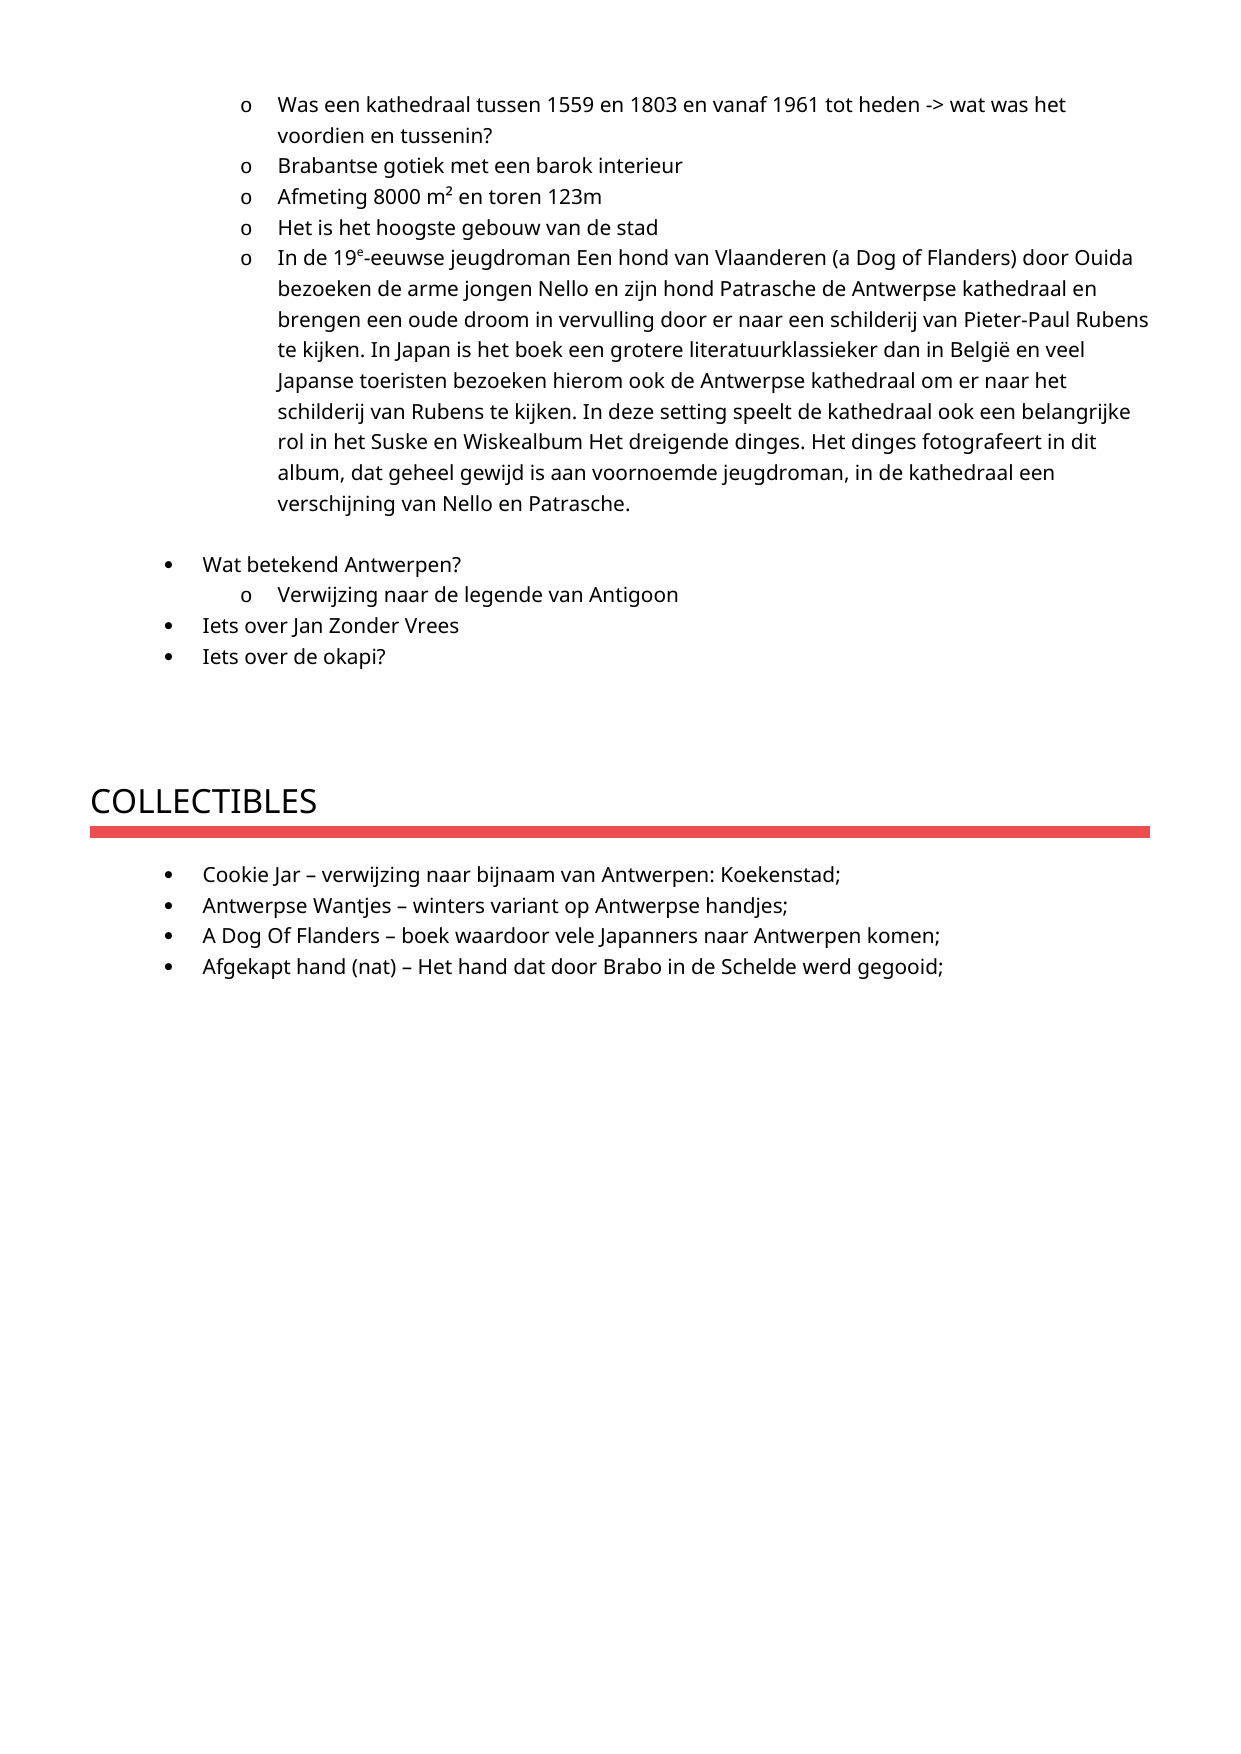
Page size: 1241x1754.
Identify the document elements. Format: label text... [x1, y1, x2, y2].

list Wat betekend Antwerpen? [165, 550, 1150, 578]
list Iets over de okapi? [165, 642, 1150, 670]
list Verwijzing naar de legende van Antigoon [240, 581, 1150, 609]
subtitle Collectibles [90, 778, 1150, 826]
list Iets over Jan Zonder Vrees [165, 611, 1150, 640]
list Het is het hoogste gebouw van de stad [240, 213, 1150, 241]
list Afgekapt hand (nat) – Het hand dat door Brabo in de Schelde werd gegooid; [165, 952, 1150, 981]
list Was een kathedraal tussen 1559 en 1803 en vanaf 1961 tot heden -> wat was het voordien en tussenin? [240, 90, 1150, 149]
list A Dog Of Flanders – boek waardoor vele Japanners naar Antwerpen komen; [165, 922, 1150, 950]
list Brabantse gotiek met een barok interieur [240, 151, 1150, 180]
list In de 19e-eeuwse jeugdroman Een hond van Vlaanderen (a Dog of Flanders) door Ouida bezoeken de arme jongen Nello en zijn hond Patrasche de Antwerpse kathedraal en brengen een oude droom in vervulling door er naar een schilderij van Pieter-Paul Rubens te kijken. In Japan is het boek een grotere literatuurklassieker dan in België en veel Japanse toeristen bezoeken hierom ook de Antwerpse kathedraal om er naar het schilderij van Rubens te kijken. In deze setting speelt de kathedraal ook een belangrijke rol in het Suske en Wiskealbum Het dreigende dinges. Het dinges fotografeert in dit album, dat geheel gewijd is aan voornoemde jeugdroman, in de kathedraal een verschijning van Nello en Patrasche. [240, 243, 1150, 517]
list Afmeting 8000 m² en toren 123m [240, 182, 1150, 211]
list Cookie Jar – verwijzing naar bijnaam van Antwerpen: Koekenstad; [165, 860, 1150, 889]
list Antwerpse Wantjes – winters variant op Antwerpse handjes; [165, 891, 1150, 919]
